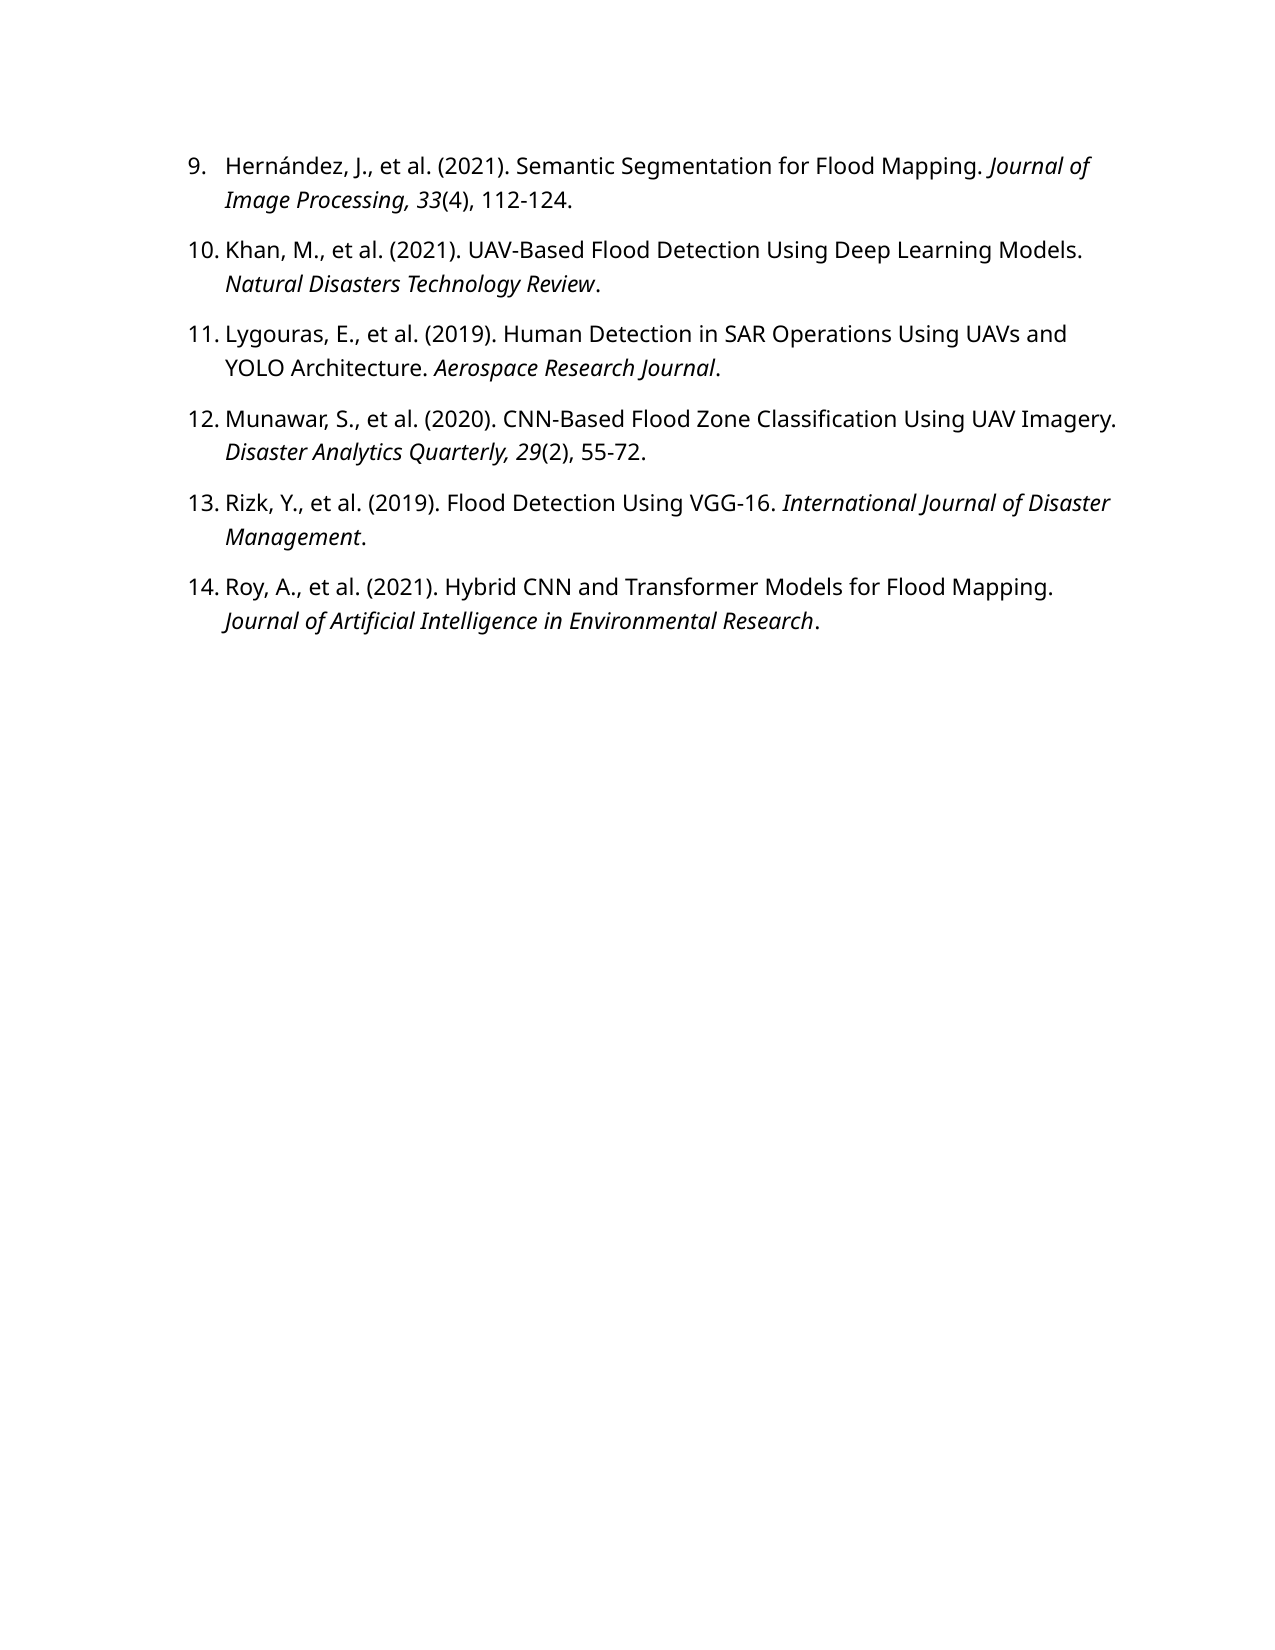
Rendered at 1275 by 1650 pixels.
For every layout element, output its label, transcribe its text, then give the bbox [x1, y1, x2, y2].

list Rizk, Y., et al. (2019). Flood Detection Using VGG-16. International Journal of Disaster Management. [187, 487, 1125, 552]
list Roy, A., et al. (2021). Hybrid CNN and Transformer Models for Flood Mapping. Journal of Artificial Intelligence in Environmental Research. [187, 571, 1125, 636]
list Khan, M., et al. (2021). UAV-Based Flood Detection Using Deep Learning Models. Natural Disasters Technology Review. [187, 234, 1125, 299]
list Lygouras, E., et al. (2019). Human Detection in SAR Operations Using UAVs and YOLO Architecture. Aerospace Research Journal. [187, 318, 1125, 383]
list Munawar, S., et al. (2020). CNN-Based Flood Zone Classification Using UAV Imagery. Disaster Analytics Quarterly, 29(2), 55-72. [187, 402, 1125, 467]
list Hernández, J., et al. (2021). Semantic Segmentation for Flood Mapping. Journal of Image Processing, 33(4), 112-124. [187, 150, 1125, 215]
